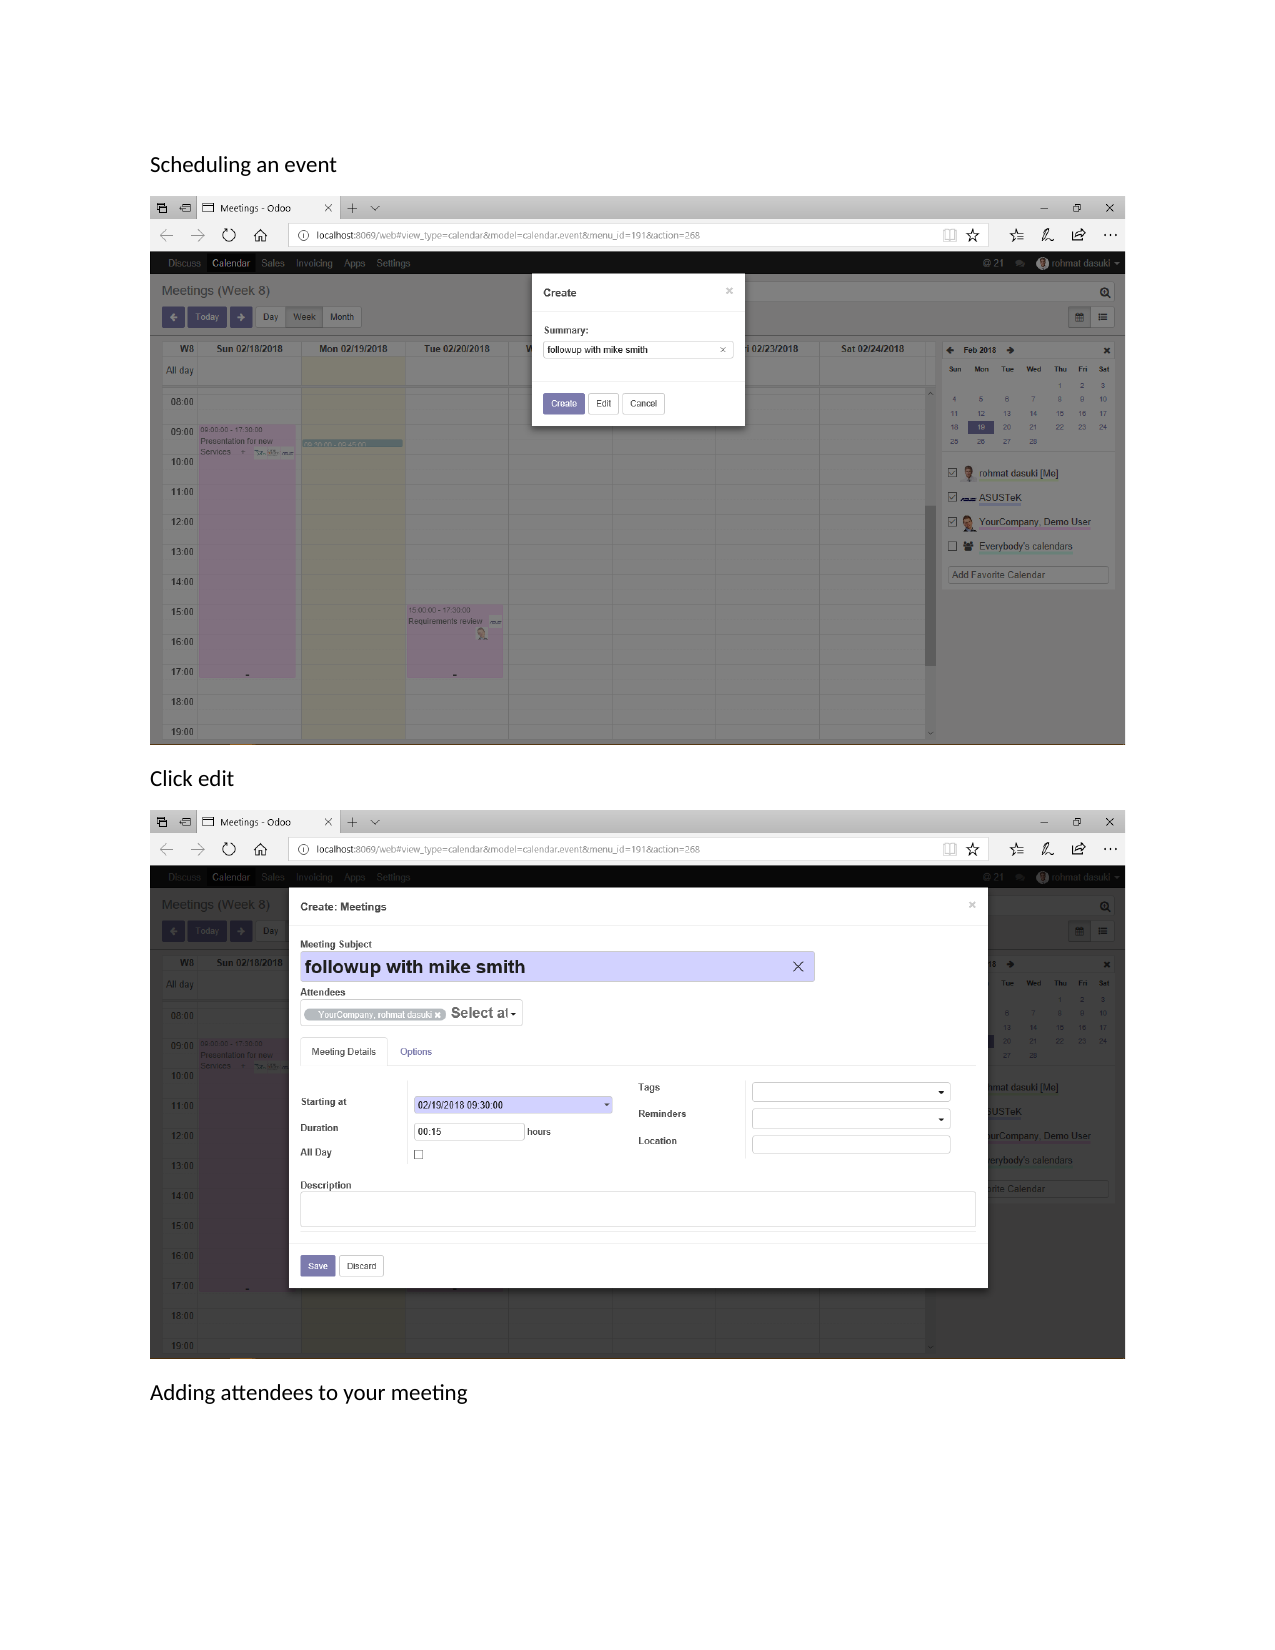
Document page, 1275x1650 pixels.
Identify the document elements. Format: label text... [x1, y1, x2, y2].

picture [150, 196, 1125, 745]
text Scheduling an event [150, 150, 1125, 178]
text Adding attendees to your meeting [150, 1378, 1125, 1406]
text Click edit [150, 764, 1125, 792]
picture [150, 810, 1125, 1359]
